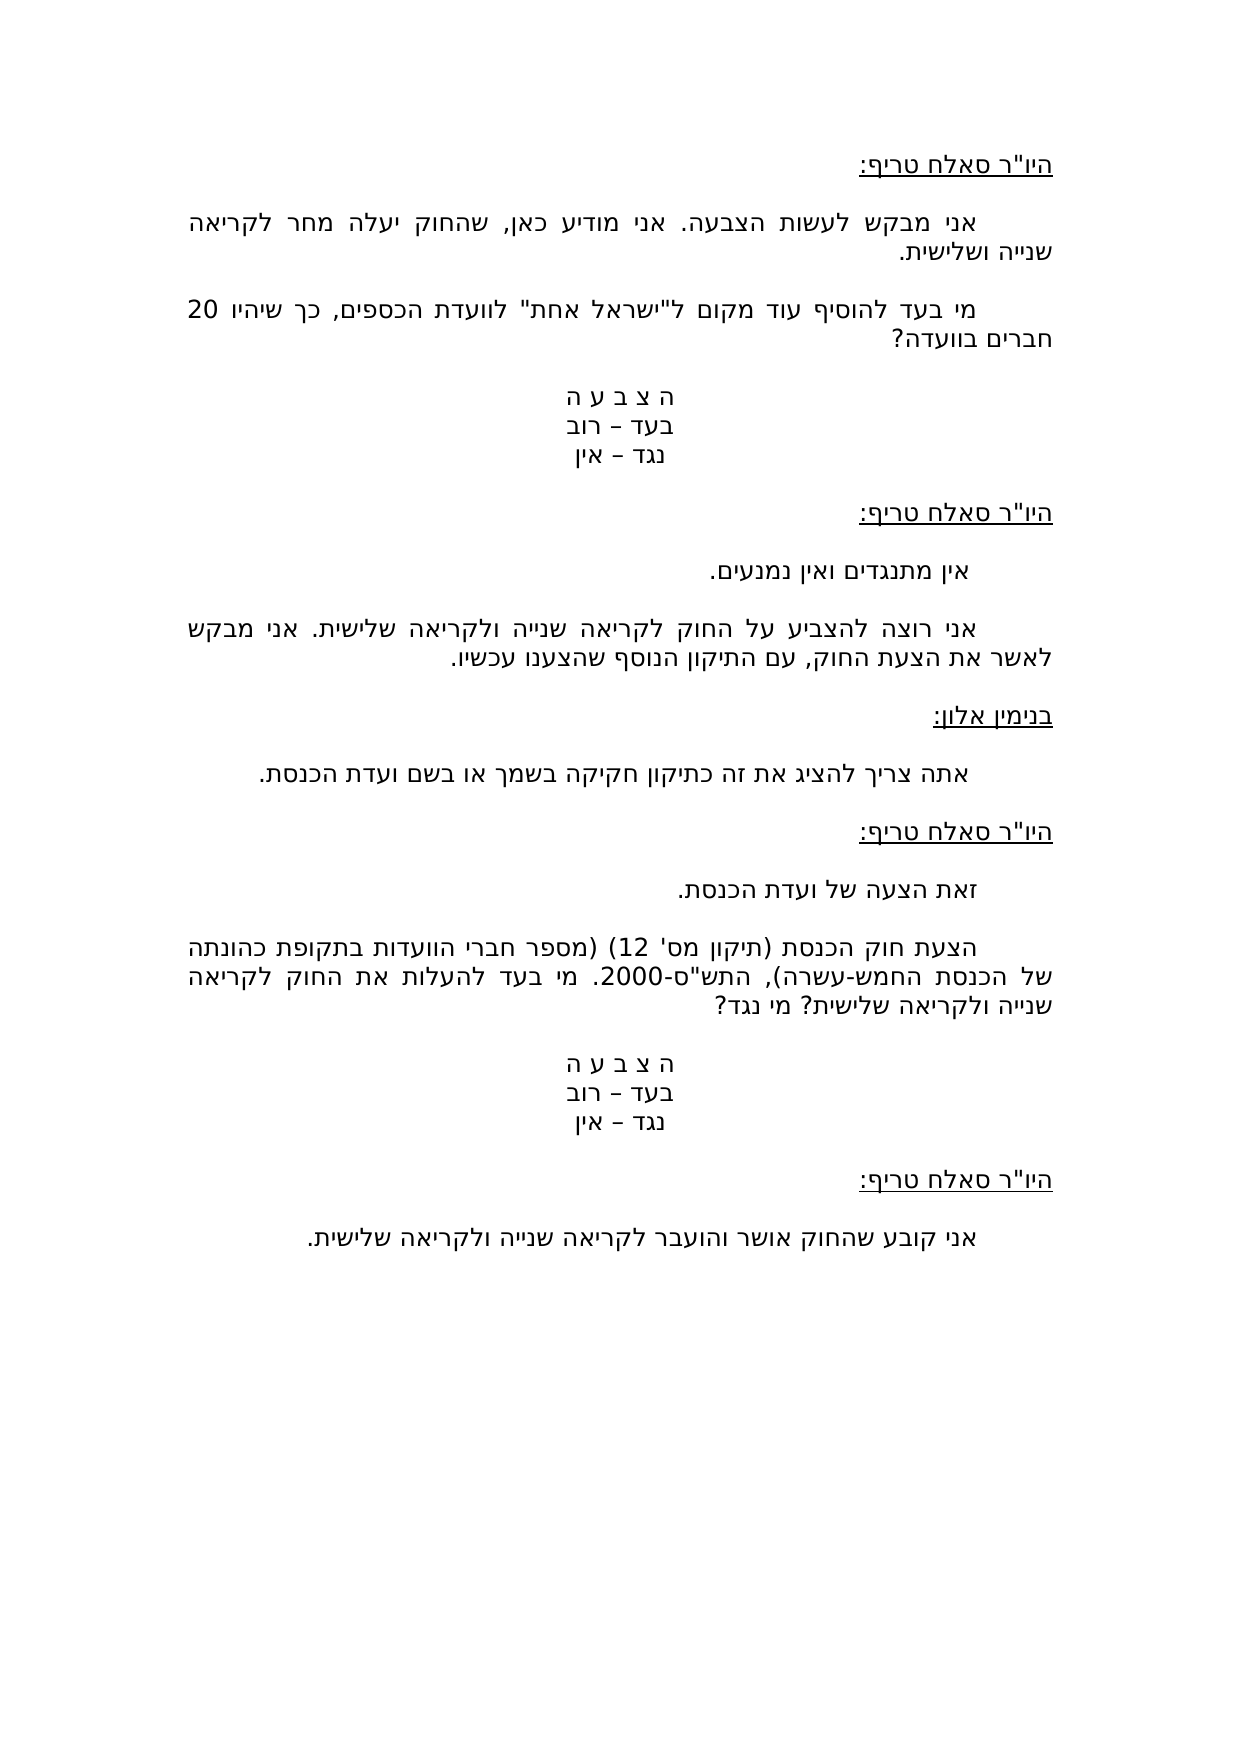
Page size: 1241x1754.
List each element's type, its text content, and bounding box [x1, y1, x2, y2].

text אני רוצה להצביע על החוק לקריאה שנייה ולקריאה שלישית. אני מבקש לאשר את הצעת החוק, עם התיקון הנוסף שהצענו עכשיו. [187, 614, 1053, 672]
text היו"ר סאלח טריף: [187, 1165, 1053, 1194]
text היו"ר סאלח טריף: [187, 817, 1053, 846]
text בנימין אלון: [187, 701, 1053, 730]
text הצעת חוק הכנסת (תיקון מס' 12) (מספר חברי הוועדות בתקופת כהונתה של הכנסת החמש-עשרה), התש"ס-2000. מי בעד להעלות את החוק לקריאה שנייה ולקריאה שלישית? מי נגד? [187, 933, 1053, 1020]
text זאת הצעה של ועדת הכנסת. [187, 875, 1053, 904]
text אתה צריך להציג את זה כתיקון חקיקה בשמך או בשם ועדת הכנסת. [187, 759, 1053, 788]
text ה צ ב ע ה [187, 382, 1053, 411]
text ה צ ב ע ה [187, 1049, 1053, 1078]
text אני מבקש לעשות הצבעה. אני מודיע כאן, שהחוק יעלה מחר לקריאה שנייה ושלישית. [187, 208, 1053, 266]
text נגד – אין [187, 440, 1053, 469]
text אני קובע שהחוק אושר והועבר לקריאה שנייה ולקריאה שלישית. [187, 1223, 1053, 1252]
text היו"ר סאלח טריף: [187, 150, 1053, 179]
text בעד – רוב [187, 411, 1053, 440]
text מי בעד להוסיף עוד מקום ל"ישראל אחת" לוועדת הכספים, כך שיהיו 20 חברים בוועדה? [187, 295, 1053, 353]
text היו"ר סאלח טריף: [187, 498, 1053, 527]
text אין מתנגדים ואין נמנעים. [187, 556, 1053, 585]
text נגד – אין [187, 1107, 1053, 1137]
text בעד – רוב [187, 1078, 1053, 1107]
